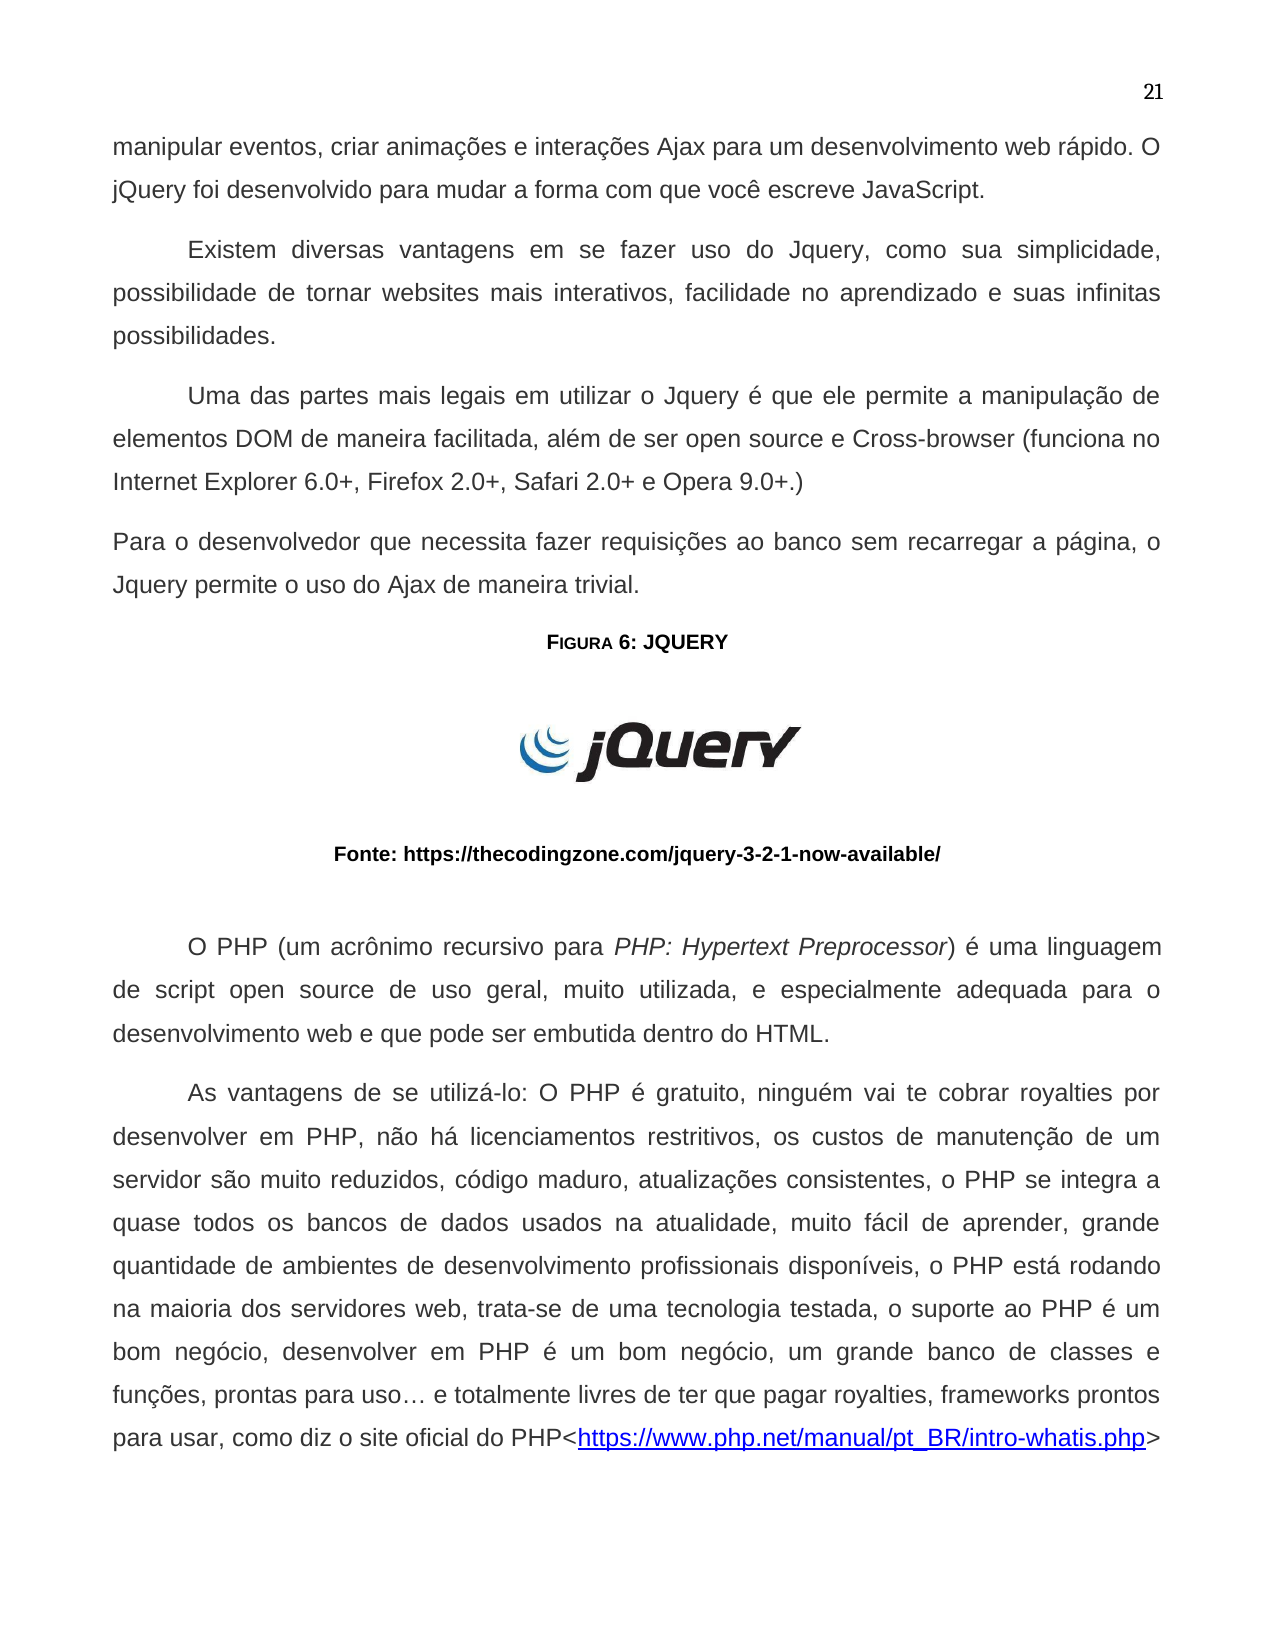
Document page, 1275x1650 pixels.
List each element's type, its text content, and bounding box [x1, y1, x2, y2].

text Para o desenvolvedor que necessita fazer requisições ao banco sem recarregar a página, o Jquery permite o uso do Ajax de maneira trivial. [112, 527, 1162, 599]
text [112, 132, 1162, 204]
text O PHP (um acrônimo recursivo para PHP: Hypertext Preprocessor) é uma linguagem de script open source de uso geral, muito utilizada, e especialmente adequada para o desenvolvimento web e que pode ser embutida dentro do HTML. [112, 932, 1162, 1047]
text As vantagens de se utilizá-lo: O PHP é gratuito, ninguém vai te cobrar royalties por desenvolver em PHP, não há licenciamentos restritivos, os custos de manutenção de um servidor são muito reduzidos, código maduro, atualizações consistentes, o PHP se integra a quase todos os bancos de dados usados na atualidade, muito fácil de aprender, grande quantidade de ambientes de desenvolvimento profissionais disponíveis, o PHP está rodando na maioria dos servidores web, trata-se de uma tecnologia testada, o suporte ao PHP é um bom negócio, desenvolver em PHP é um bom negócio, um grande banco de classes e funções, prontas para uso… e totalmente livres de ter que pagar royalties, frameworks prontos para usar, como diz o site oficial do PHP<https://www.php.net/manual/pt_BR/intro-whatis.php> [112, 1078, 1162, 1452]
picture [519, 670, 802, 824]
text Fonte: https://thecodingzone.com/jquery-3-2-1-now-available/ [112, 842, 1162, 866]
text Existem diversas vantagens em se fazer uso do Jquery, como sua simplicidade, possibilidade de tornar websites mais interativos, facilidade no aprendizado e suas infinitas possibilidades. [112, 235, 1162, 350]
text Uma das partes mais legais em utilizar o Jquery é que ele permite a manipulação de elementos DOM de maneira facilitada, além de ser open source e Cross-browser (funciona no Internet Explorer 6.0+, Firefox 2.0+, Safari 2.0+ e Opera 9.0+.) [112, 381, 1162, 496]
